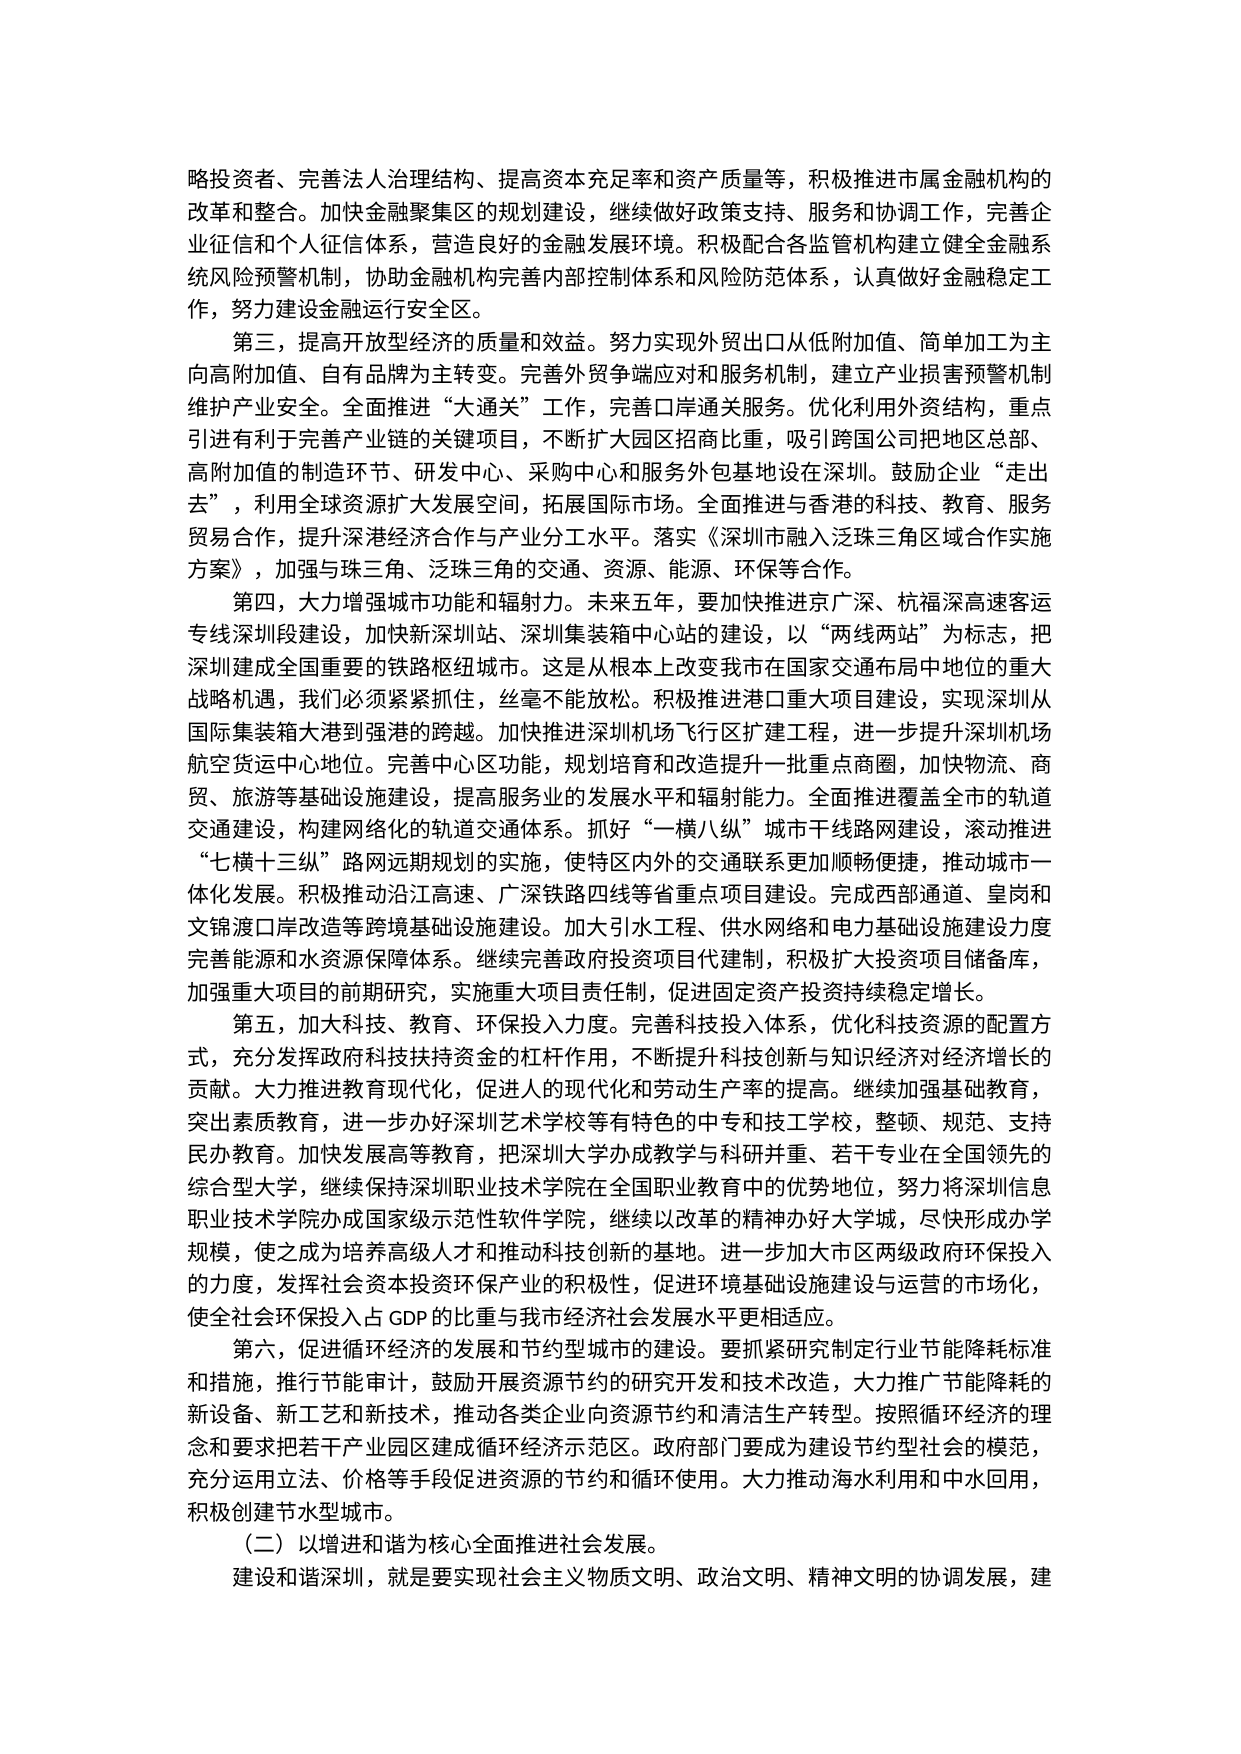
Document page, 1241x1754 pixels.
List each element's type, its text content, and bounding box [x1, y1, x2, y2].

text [187, 162, 1053, 324]
text 第四，大力增强城市功能和辐射力。未来五年，要加快推进京广深、杭福深高速客运专线深圳段建设，加快新深圳站、深圳集装箱中心站的建设，以“两线两站”为标志，把深圳建成全国重要的铁路枢纽城市。这是从根本上改变我市在国家交通布局中地位的重大战略机遇，我们必须紧紧抓住，丝毫不能放松。积极推进港口重大项目建设，实现深圳从国际集装箱大港到强港的跨越。加快推进深圳机场飞行区扩建工程，进一步提升深圳机场航空货运中心地位。完善中心区功能，规划培育和改造提升一批重点商圈，加快物流、商贸、旅游等基础设施建设，提高服务业的发展水平和辐射能力。全面推进覆盖全市的轨道交通建设，构建网络化的轨道交通体系。抓好“一横八纵”城市干线路网建设，滚动推进“七横十三纵”路网远期规划的实施，使特区内外的交通联系更加顺畅便捷，推动城市一体化发展。积极推动沿江高速、广深铁路四线等省重点项目建设。完成西部通道、皇岗和文锦渡口岸改造等跨境基础设施建设。加大引水工程、供水网络和电力基础设施建设力度，完善能源和水资源保障体系。继续完善政府投资项目代建制，积极扩大投资项目储备库，加强重大项目的前期研究，实施重大项目责任制，促进固定资产投资持续稳定增长。 [187, 584, 1053, 1007]
text （二）以增进和谐为核心全面推进社会发展。 [187, 1527, 1053, 1559]
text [187, 1559, 1053, 1592]
text 第三，提高开放型经济的质量和效益。努力实现外贸出口从低附加值、简单加工为主向高附加值、自有品牌为主转变。完善外贸争端应对和服务机制，建立产业损害预警机制，维护产业安全。全面推进“大通关”工作，完善口岸通关服务。优化利用外资结构，重点引进有利于完善产业链的关键项目，不断扩大园区招商比重，吸引跨国公司把地区总部、高附加值的制造环节、研发中心、采购中心和服务外包基地设在深圳。鼓励企业“走出去”，利用全球资源扩大发展空间，拓展国际市场。全面推进与香港的科技、教育、服务贸易合作，提升深港经济合作与产业分工水平。落实《深圳市融入泛珠三角区域合作实施方案》，加强与珠三角、泛珠三角的交通、资源、能源、环保等合作。 [187, 324, 1053, 584]
text 第五，加大科技、教育、环保投入力度。完善科技投入体系，优化科技资源的配置方式，充分发挥政府科技扶持资金的杠杆作用，不断提升科技创新与知识经济对经济增长的贡献。大力推进教育现代化，促进人的现代化和劳动生产率的提高。继续加强基础教育，突出素质教育，进一步办好深圳艺术学校等有特色的中专和技工学校，整顿、规范、支持民办教育。加快发展高等教育，把深圳大学办成教学与科研并重、若干专业在全国领先的综合型大学，继续保持深圳职业技术学院在全国职业教育中的优势地位，努力将深圳信息职业技术学院办成国家级示范性软件学院，继续以改革的精神办好大学城，尽快形成办学规模，使之成为培养高级人才和推动科技创新的基地。进一步加大市区两级政府环保投入的力度，发挥社会资本投资环保产业的积极性，促进环境基础设施建设与运营的市场化，使全社会环保投入占GDP的比重与我市经济社会发展水平更相适应。 [187, 1007, 1053, 1332]
text 第六，促进循环经济的发展和节约型城市的建设。要抓紧研究制定行业节能降耗标准和措施，推行节能审计，鼓励开展资源节约的研究开发和技术改造，大力推广节能降耗的新设备、新工艺和新技术，推动各类企业向资源节约和清洁生产转型。按照循环经济的理念和要求把若干产业园区建成循环经济示范区。政府部门要成为建设节约型社会的模范，充分运用立法、价格等手段促进资源的节约和循环使用。大力推动海水利用和中水回用，积极创建节水型城市。 [187, 1332, 1053, 1527]
